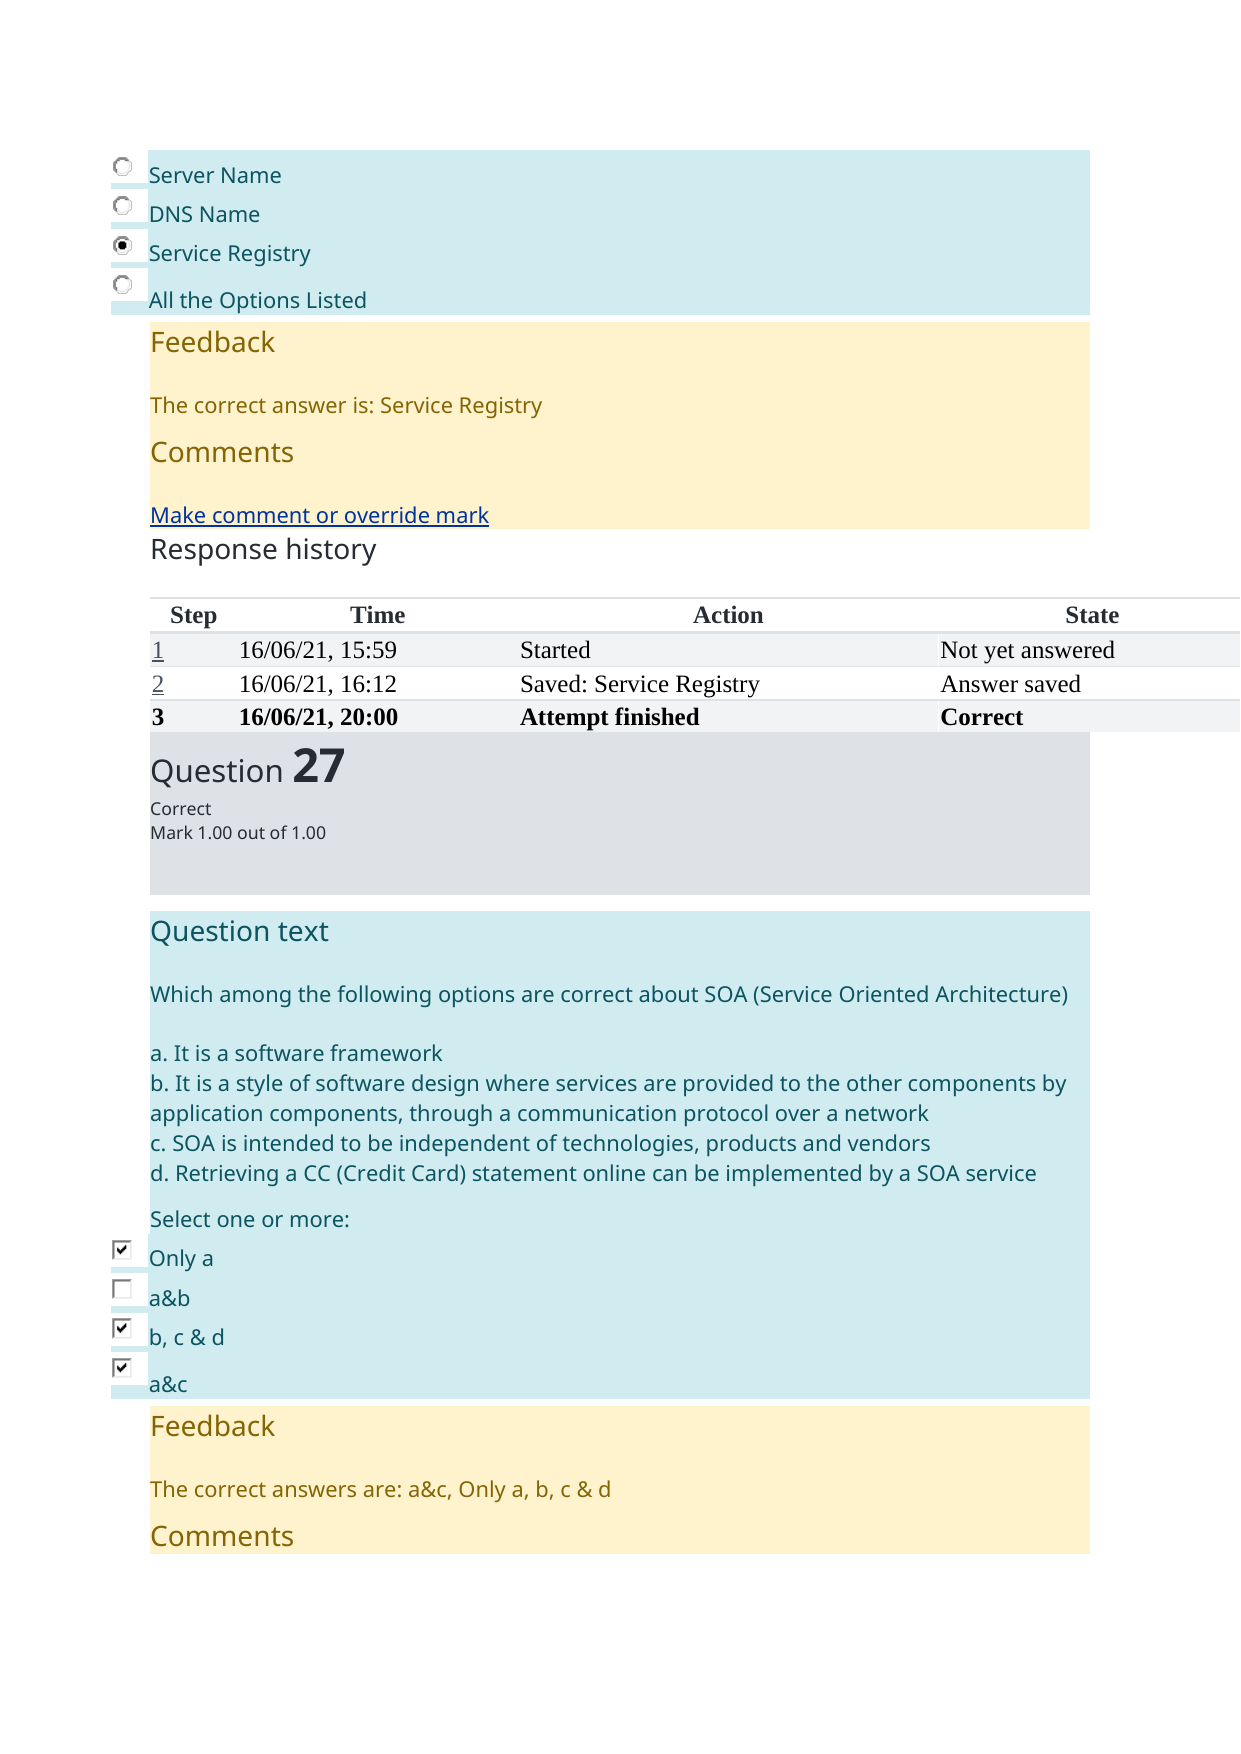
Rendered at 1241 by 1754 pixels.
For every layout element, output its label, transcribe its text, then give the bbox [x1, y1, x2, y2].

text Which among the following options are correct about SOA (Service Oriented Architecture) a. It is a software framework b. It is a style of software design where services are provided to the other components by application components, through a communication protocol over a network c. SOA is intended to be independent of technologies, products and vendors d. Retrieving a CC (Credit Card) statement online can be implemented by a SOA service [150, 979, 1090, 1187]
table_cell 16/06/21, 16:12 [237, 667, 518, 699]
text Server Name [111, 150, 1090, 189]
table_header Action [518, 599, 938, 631]
table_cell 1 [150, 634, 237, 666]
table_cell Correct [939, 701, 1240, 732]
text Select one or more: [150, 1204, 1090, 1234]
table_cell Saved: Service Registry [518, 667, 938, 699]
table_cell 16/06/21, 20:00 [237, 701, 518, 732]
table_cell Answer saved [939, 667, 1240, 699]
text Mark 1.00 out of 1.00 [150, 820, 1090, 844]
text All the Options Listed [111, 268, 1090, 315]
text Comments [150, 1516, 1090, 1554]
text Service Registry [111, 229, 1090, 268]
text Feedback [150, 322, 1090, 361]
table_cell 16/06/21, 15:59 [237, 634, 518, 666]
text Question text [150, 911, 1090, 950]
text DNS Name [111, 189, 1090, 229]
text The correct answers are: a&c, Only a, b, c & d [150, 1474, 1090, 1504]
text Comments [150, 432, 1090, 471]
table_header State [939, 599, 1240, 631]
table_header Step [150, 599, 237, 631]
text b, c & d [111, 1313, 1090, 1352]
text Question 27 [150, 732, 1090, 796]
table_cell 2 [150, 667, 237, 699]
text Feedback [150, 1406, 1090, 1445]
text Make comment or override mark [150, 500, 1090, 529]
table_cell Started [518, 634, 938, 666]
table_cell Not yet answered [939, 634, 1240, 666]
text a&c [111, 1352, 1090, 1399]
text Response history [150, 529, 1090, 568]
text The correct answer is: Service Registry [150, 390, 1090, 420]
text Correct [150, 796, 1090, 820]
table_cell Attempt finished [518, 701, 938, 732]
text Only a [111, 1234, 1090, 1273]
table_header Time [237, 599, 518, 631]
table_cell 3 [150, 701, 237, 732]
text a&b [111, 1273, 1090, 1313]
